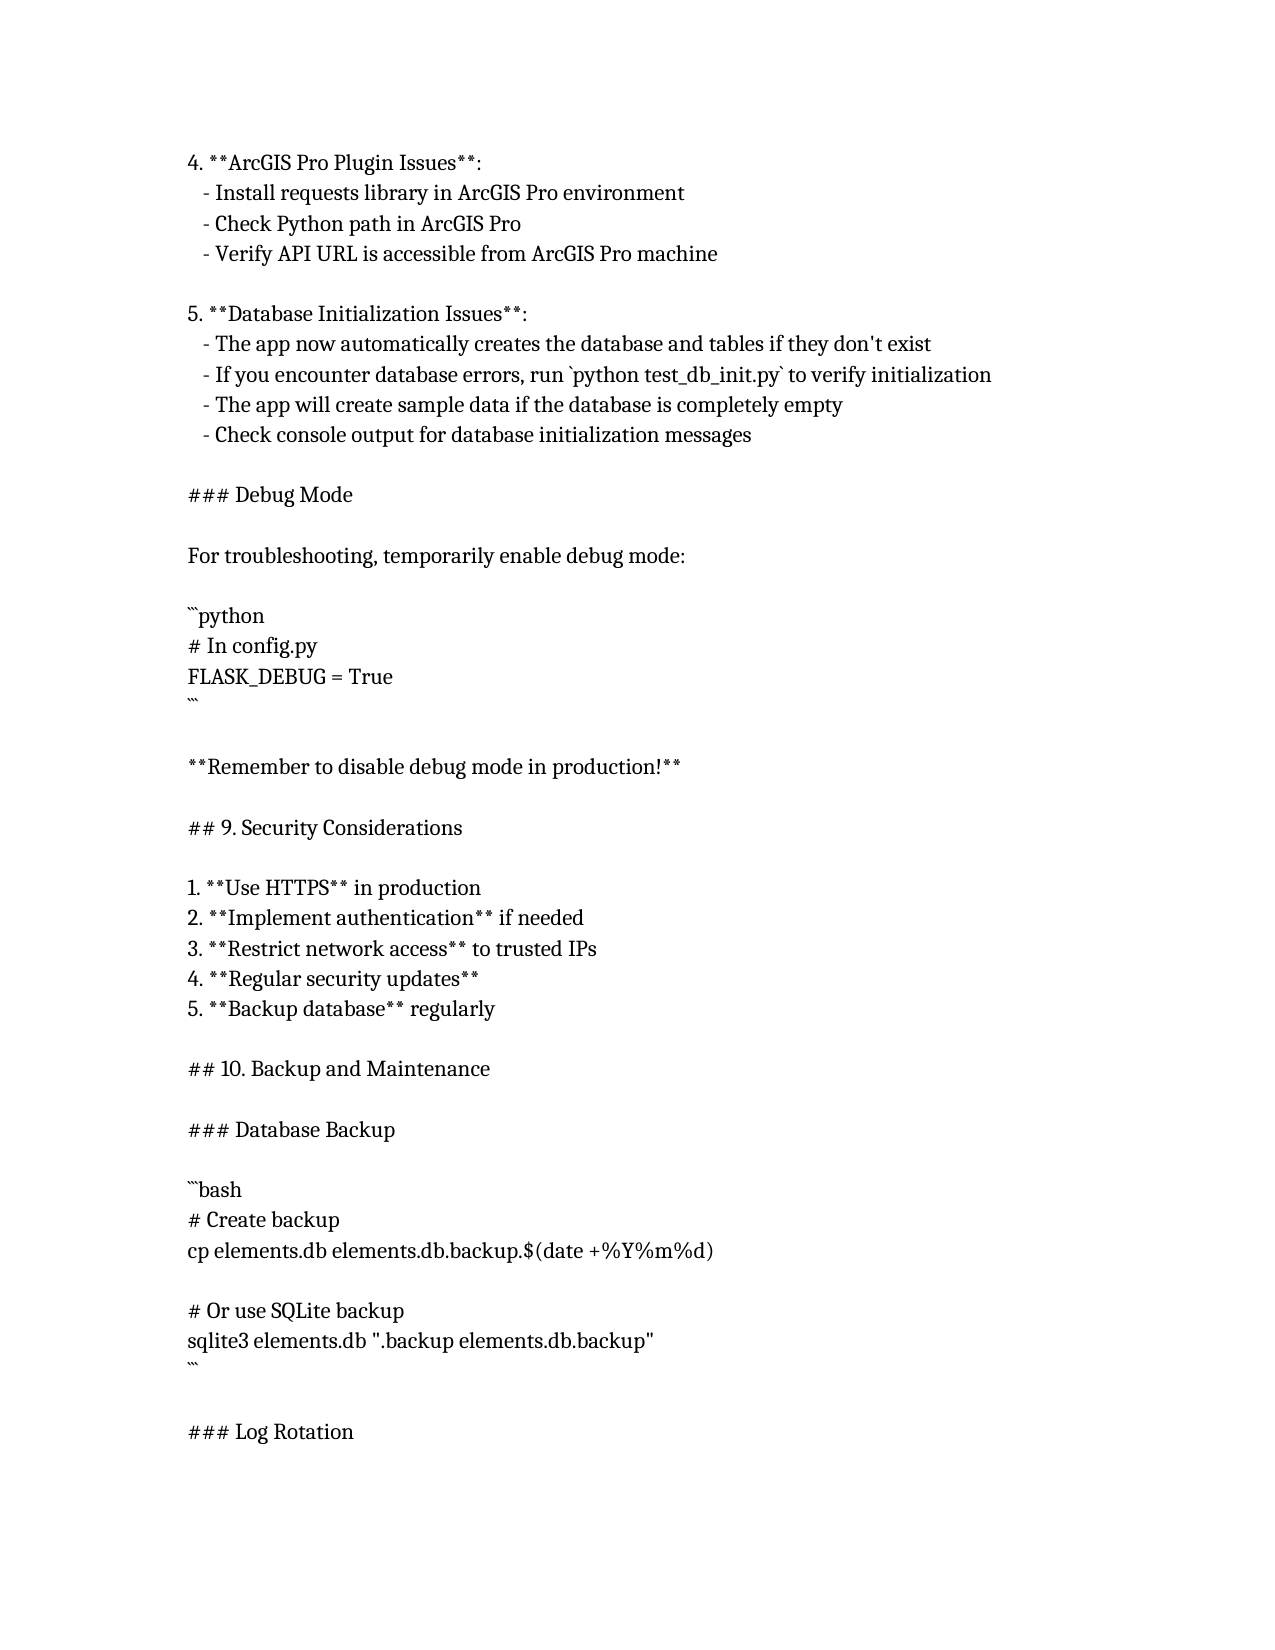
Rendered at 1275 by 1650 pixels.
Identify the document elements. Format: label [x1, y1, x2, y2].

text [187, 150, 1087, 1475]
